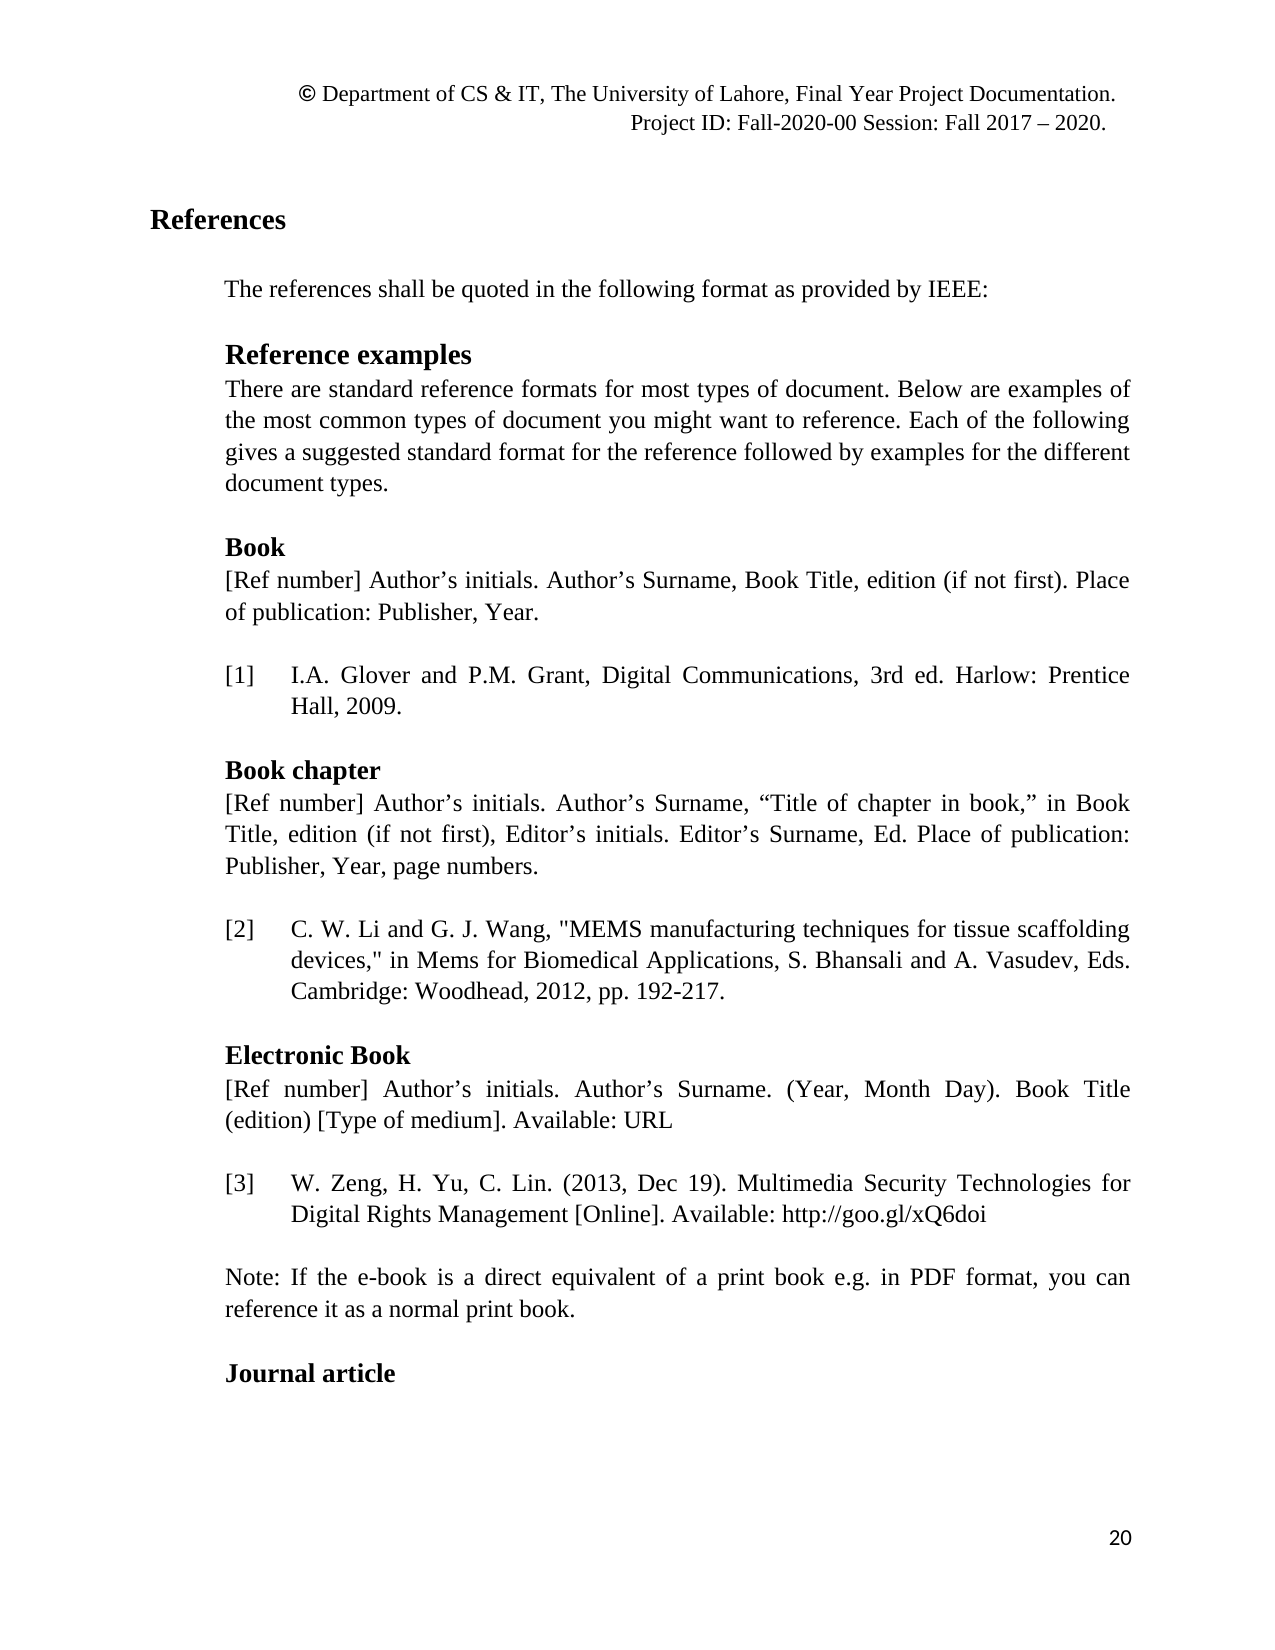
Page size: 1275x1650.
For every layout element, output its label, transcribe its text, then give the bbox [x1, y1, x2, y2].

text Electronic Book [225, 1039, 1131, 1071]
text Reference examples [225, 337, 1131, 371]
text Book chapter [225, 754, 1131, 785]
list W. Zeng, H. Yu, C. Lin. (2013, Dec 19). Multimedia Security Technologies for Digital Rights Management [Online]. Available: http://goo.gl/xQ6doi [225, 1168, 1131, 1228]
subtitle References [150, 202, 1131, 236]
text There are standard reference formats for most types of document. Below are examples of the most common types of document you might want to reference. Each of the following gives a suggested standard format for the reference followed by examples for the different document types. [225, 374, 1131, 497]
list I.A. Glover and P.M. Grant, Digital Communications, 3rd ed. Harlow: Prentice Hall, 2009. [225, 660, 1131, 720]
list C. W. Li and G. J. Wang, "MEMS manufacturing techniques for tissue scaffolding devices," in Mems for Biomedical Applications, S. Bhansali and A. Vasudev, Eds. Cambridge: Woodhead, 2012, pp. 192-217. [225, 914, 1131, 1005]
text The references shall be quoted in the following format as provided by IEEE: [224, 274, 1131, 303]
text Note: If the e-book is a direct equivalent of a print book e.g. in PDF format, you can reference it as a normal print book. [225, 1262, 1131, 1322]
text [Ref number] Author’s initials. Author’s Surname. (Year, Month Day). Book Title (edition) [Type of medium]. Available: URL [225, 1074, 1131, 1134]
text [Ref number] Author’s initials. Author’s Surname, “Title of chapter in book,” in Book Title, edition (if not first), Editor’s initials. Editor’s Surname, Ed. Place of publication: Publisher, Year, page numbers. [225, 788, 1131, 879]
text [Ref number] Author’s initials. Author’s Surname, Book Title, edition (if not first). Place of publication: Publisher, Year. [225, 565, 1131, 625]
text Book [225, 531, 1131, 562]
text Journal article [225, 1357, 1131, 1388]
